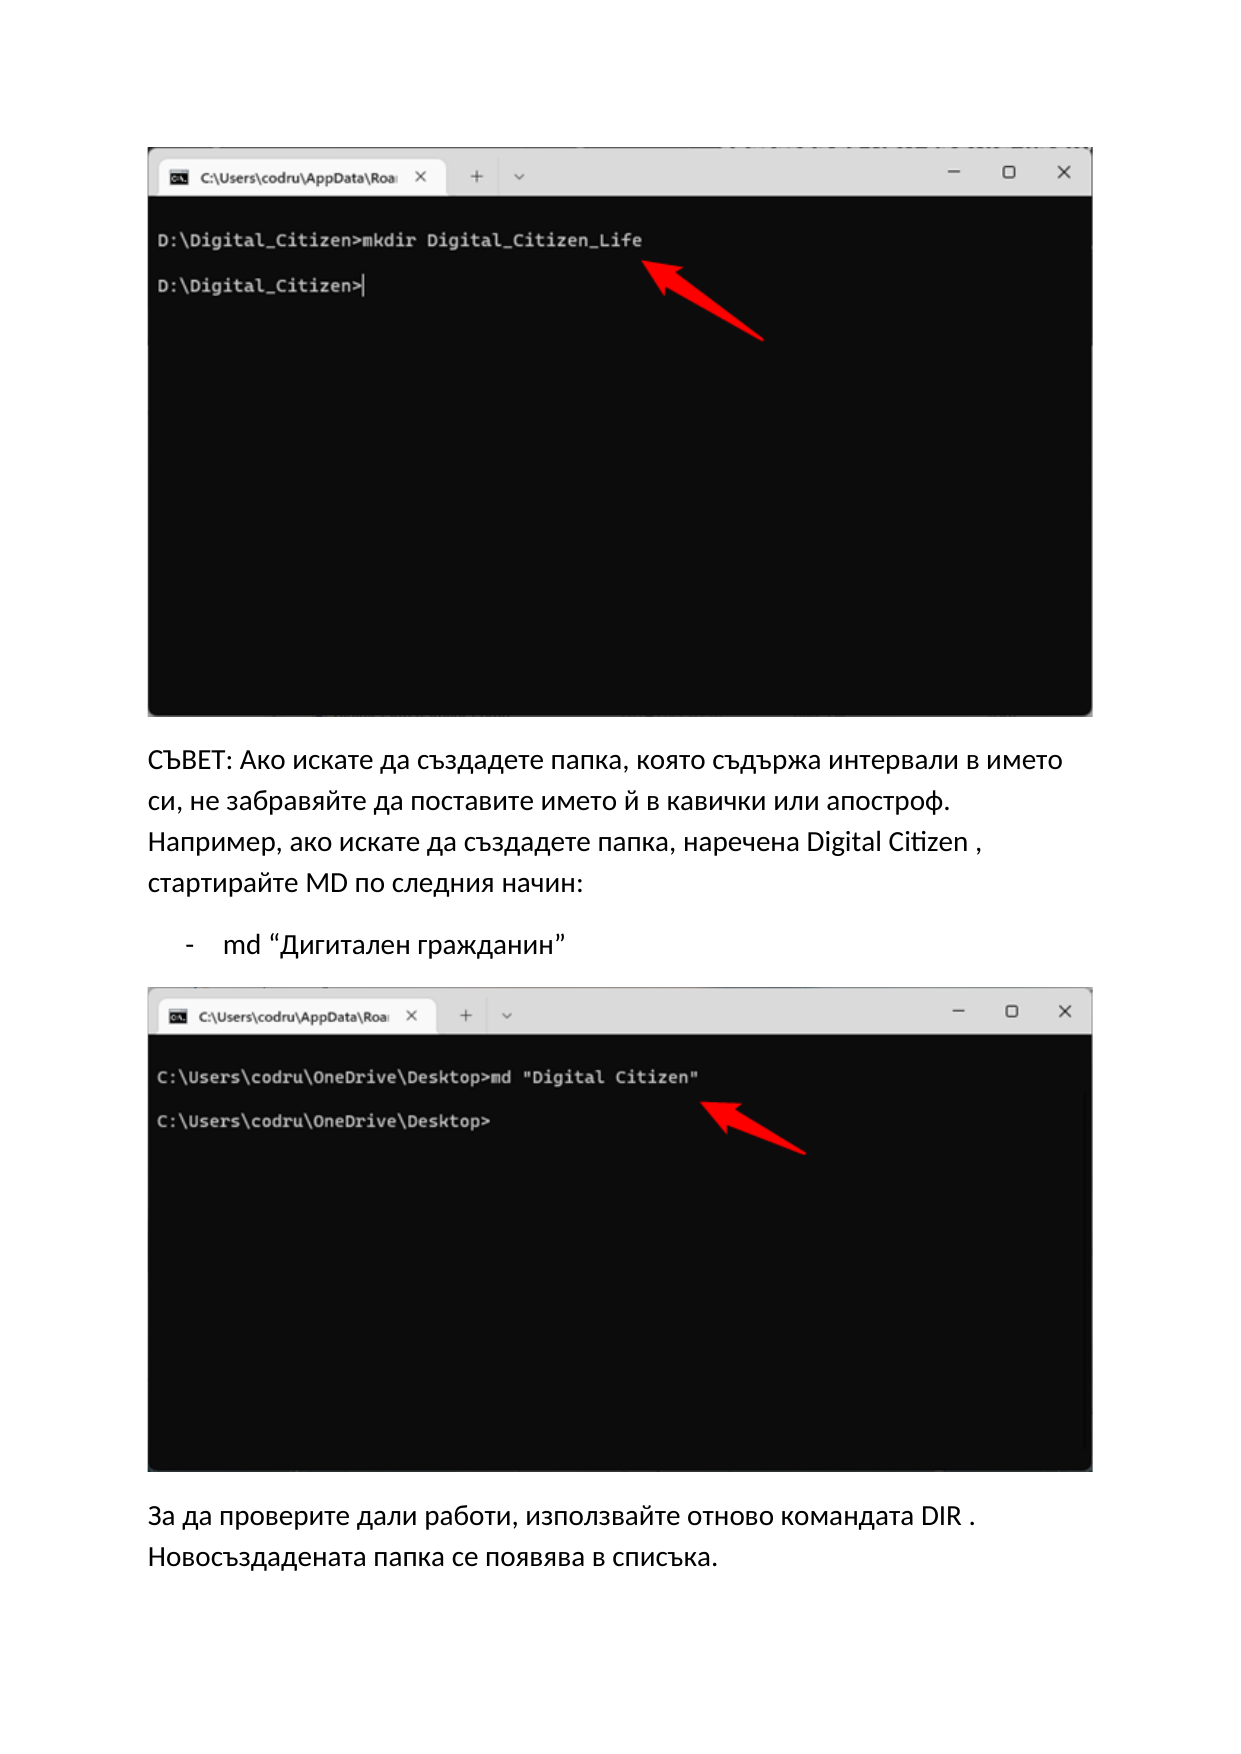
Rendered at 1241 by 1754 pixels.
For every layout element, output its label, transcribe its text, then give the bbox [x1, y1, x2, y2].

text СЪВЕТ: Ако искате да създадете папка, която съдържа интервали в името си, не забравяйте да поставите името й в кавички или апостроф. Например, ако искате да създадете папка, наречена Digital Citizen , стартирайте MD по следния начин: [148, 741, 1093, 900]
picture [147, 987, 1093, 1472]
list md “Дигитален гражданин” [185, 926, 1093, 962]
text За да проверите дали работи, използвайте отново командата DIR . Новосъздадената папка се появява в списъка. [148, 1497, 1093, 1573]
picture [147, 147, 1093, 717]
